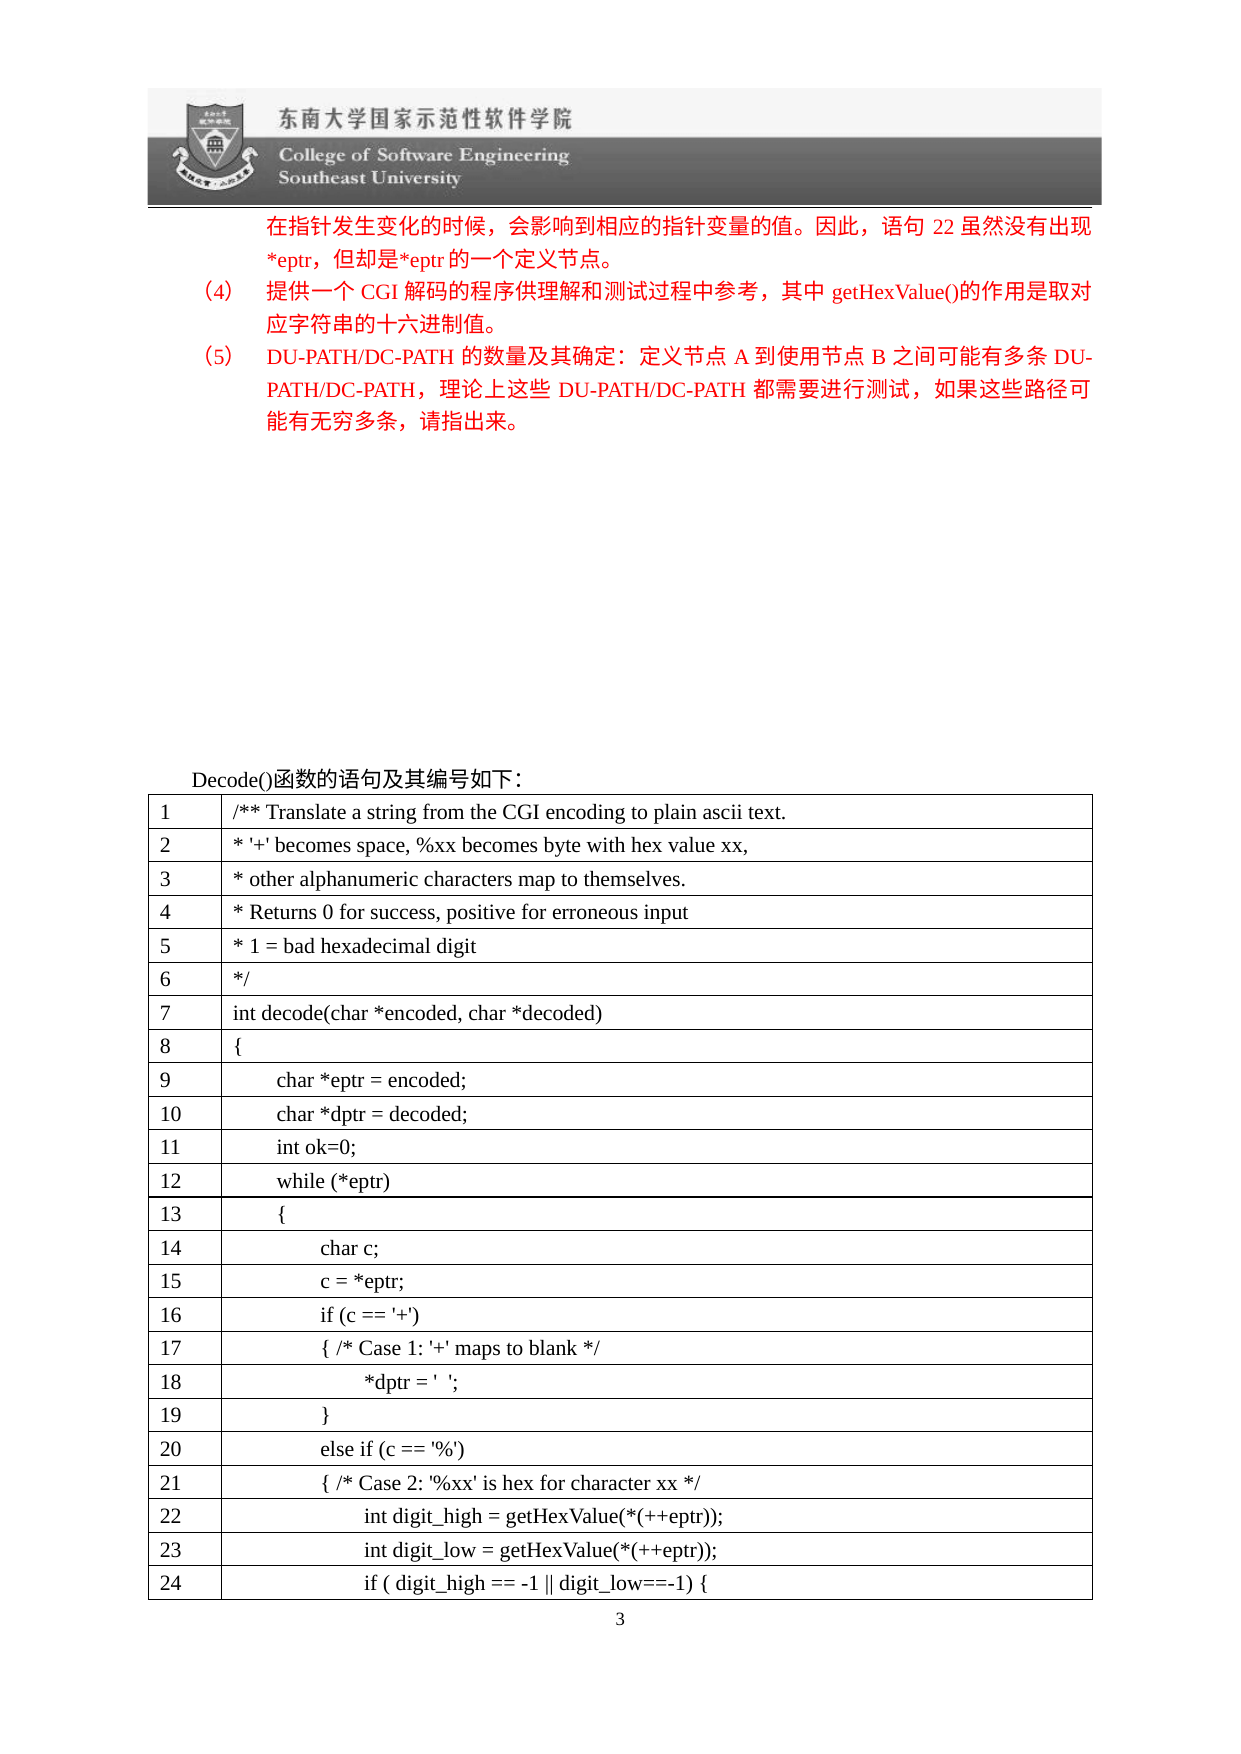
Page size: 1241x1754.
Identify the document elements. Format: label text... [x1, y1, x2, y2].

table_cell char *dptr = decoded; [222, 1097, 1092, 1129]
table_cell int decode(char *encoded, char *decoded) [222, 996, 1092, 1029]
table_cell 10 [149, 1097, 221, 1129]
table_cell 12 [149, 1164, 221, 1196]
table_cell 5 [149, 929, 221, 962]
table_cell 19 [149, 1399, 221, 1431]
table_cell char *eptr = encoded; [222, 1063, 1092, 1096]
table_cell 14 [149, 1231, 221, 1263]
table_cell 8 [149, 1030, 221, 1062]
list 在指针发生变化的时候，会影响到相应的指针变量的值。因此，语句 22 虽然没有出现*eptr，但却是*eptr的一个定义节点。 [266, 209, 1092, 274]
table_header /** Translate a string from the CGI encoding to plain ascii text. [222, 795, 1092, 827]
table_cell 11 [149, 1130, 221, 1163]
table_cell if (c == '+') [222, 1298, 1092, 1331]
table_cell * other alphanumeric characters map to themselves. [222, 862, 1092, 894]
table_cell *dptr = ' '; [222, 1365, 1092, 1398]
list DU-PATH/DC-PATH 的数量及其确定：定义节点 A 到使用节点 B 之间可能有多条 DU-PATH/DC-PATH，理论上这些 DU-PATH/DC-PATH 都需要进行测试，如果这些路径可能有无穷多条，请指出来。 [191, 339, 1092, 436]
list 提供一个 CGI 解码的程序供理解和测试过程中参考，其中 getHexValue()的作用是取对应字符串的十六进制值。 [191, 274, 1092, 339]
table_cell else if (c == '%') [222, 1432, 1092, 1465]
table_cell * Returns 0 for success, positive for erroneous input [222, 896, 1092, 928]
table_cell 20 [149, 1432, 221, 1465]
table_cell * '+' becomes space, %xx becomes byte with hex value xx, [222, 829, 1092, 861]
table_cell 7 [149, 996, 221, 1029]
table_cell char c; [222, 1231, 1092, 1263]
table_cell * 1 = bad hexadecimal digit [222, 929, 1092, 962]
table_cell 18 [149, 1365, 221, 1398]
table_cell { /* Case 2: '%xx' is hex for character xx */ [222, 1466, 1092, 1498]
table_cell while (*eptr) [222, 1164, 1092, 1196]
table_cell int digit_low = getHexValue(*(++eptr)); [222, 1533, 1092, 1565]
table_cell 16 [149, 1298, 221, 1331]
table_cell 2 [149, 829, 221, 861]
table_cell 15 [149, 1265, 221, 1297]
table_cell 17 [149, 1332, 221, 1364]
table_cell { [222, 1030, 1092, 1062]
table_cell 9 [149, 1063, 221, 1096]
table_cell */ [222, 963, 1092, 995]
text Decode()函数的语句及其编号如下： [191, 761, 1092, 794]
table_cell { [222, 1198, 1092, 1230]
table_header 1 [149, 795, 221, 827]
table_cell 23 [149, 1533, 221, 1565]
table_cell int digit_high = getHexValue(*(++eptr)); [222, 1499, 1092, 1532]
table_cell } [222, 1399, 1092, 1431]
table_cell 21 [149, 1466, 221, 1498]
table_cell 3 [149, 862, 221, 894]
table_cell 22 [149, 1499, 221, 1532]
table_cell c = *eptr; [222, 1265, 1092, 1297]
table_cell 6 [149, 963, 221, 995]
table_cell { /* Case 1: '+' maps to blank */ [222, 1332, 1092, 1364]
table_cell int ok=0; [222, 1130, 1092, 1163]
table_cell 4 [149, 896, 221, 928]
table_cell 24 [149, 1566, 221, 1599]
table_cell 13 [149, 1198, 221, 1230]
table_cell if ( digit_high == -1 || digit_low==-1) { [222, 1566, 1092, 1599]
